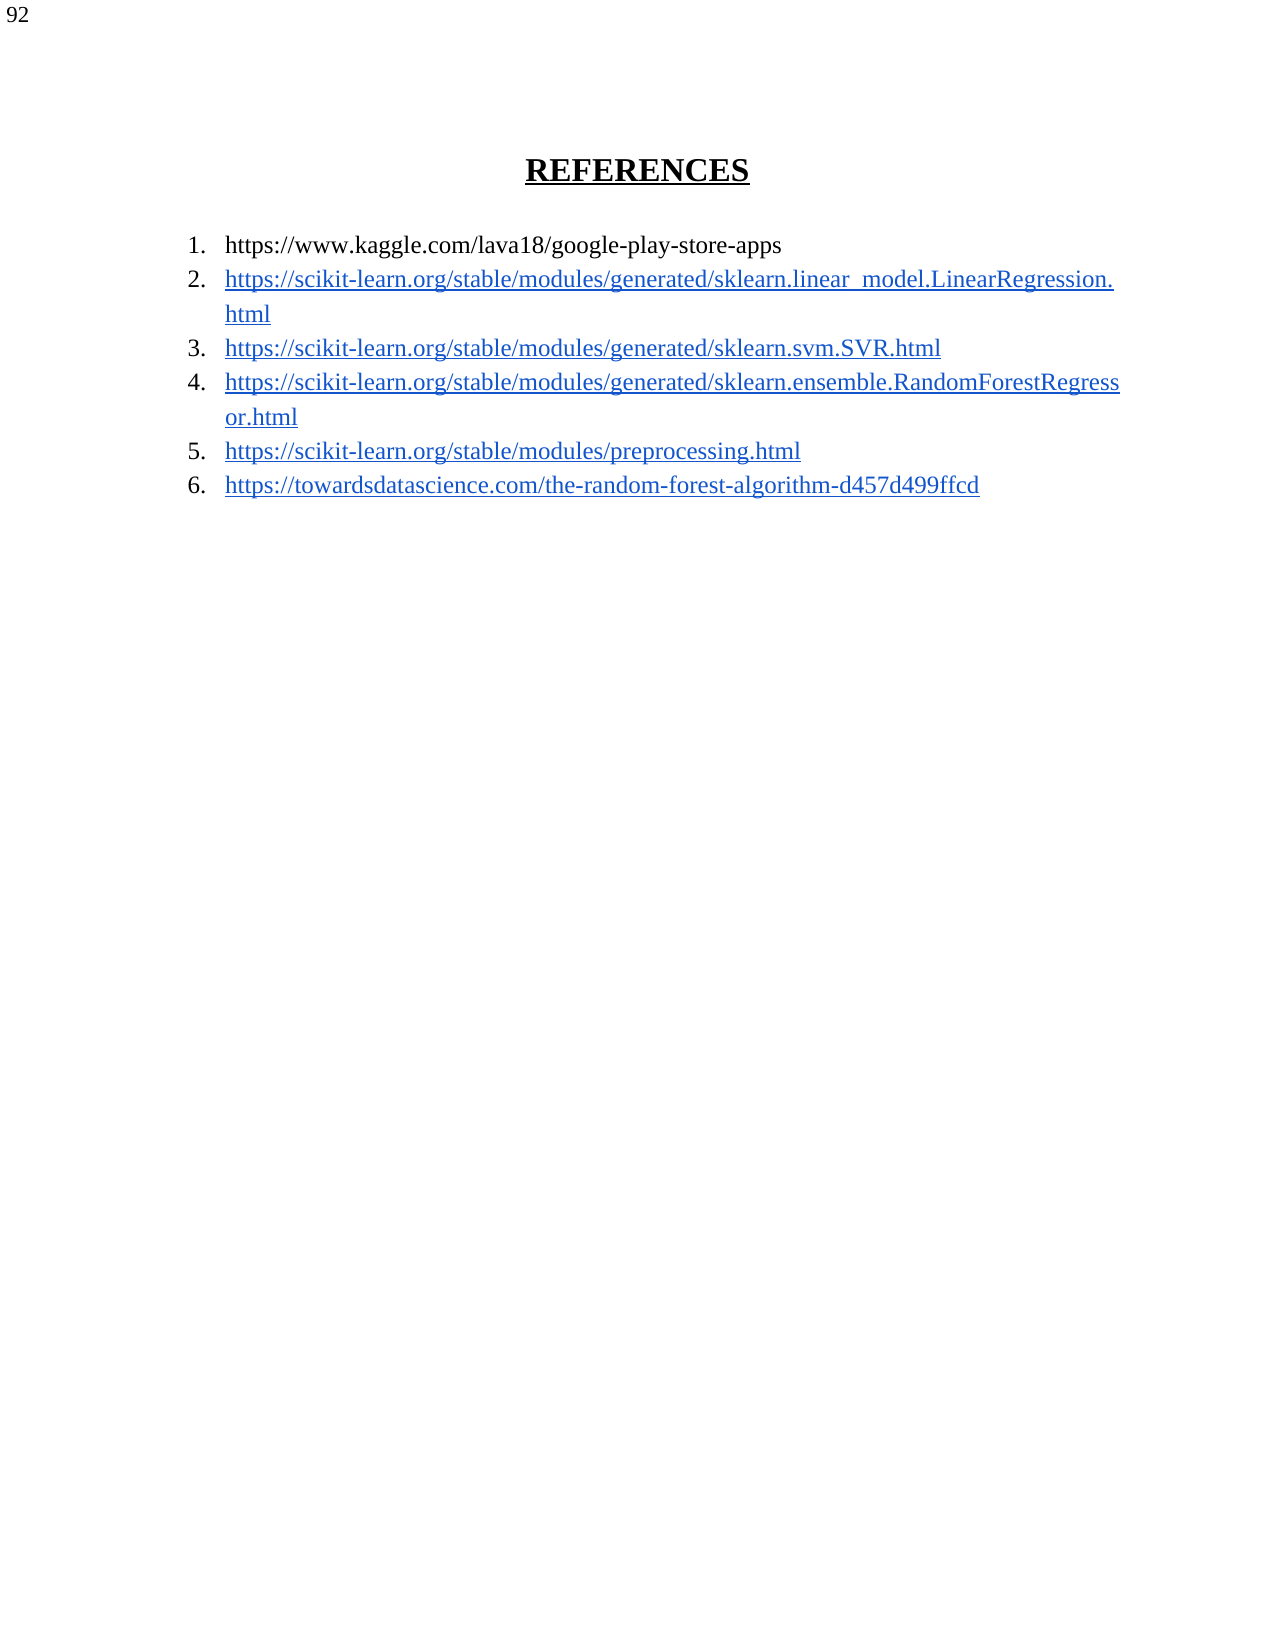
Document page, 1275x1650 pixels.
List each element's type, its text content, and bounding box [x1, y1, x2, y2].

subtitle REFERENCES [192, 150, 1082, 188]
list https://scikit-learn.org/stable/modules/generated/sklearn.linear_model.LinearRegression. html [187, 264, 1114, 327]
list https://scikit-learn.org/stable/modules/preprocessing.html [187, 436, 1139, 465]
list https://scikit-learn.org/stable/modules/generated/sklearn.ensemble.RandomForestRegress or.html [187, 367, 1120, 431]
list https://www.kaggle.com/lava18/google-play-store-apps [187, 230, 1139, 259]
list https://towardsdatascience.com/the-random-forest-algorithm-d457d499ffcd [187, 471, 1139, 499]
list https://scikit-learn.org/stable/modules/generated/sklearn.svm.SVR.html [187, 333, 1139, 362]
